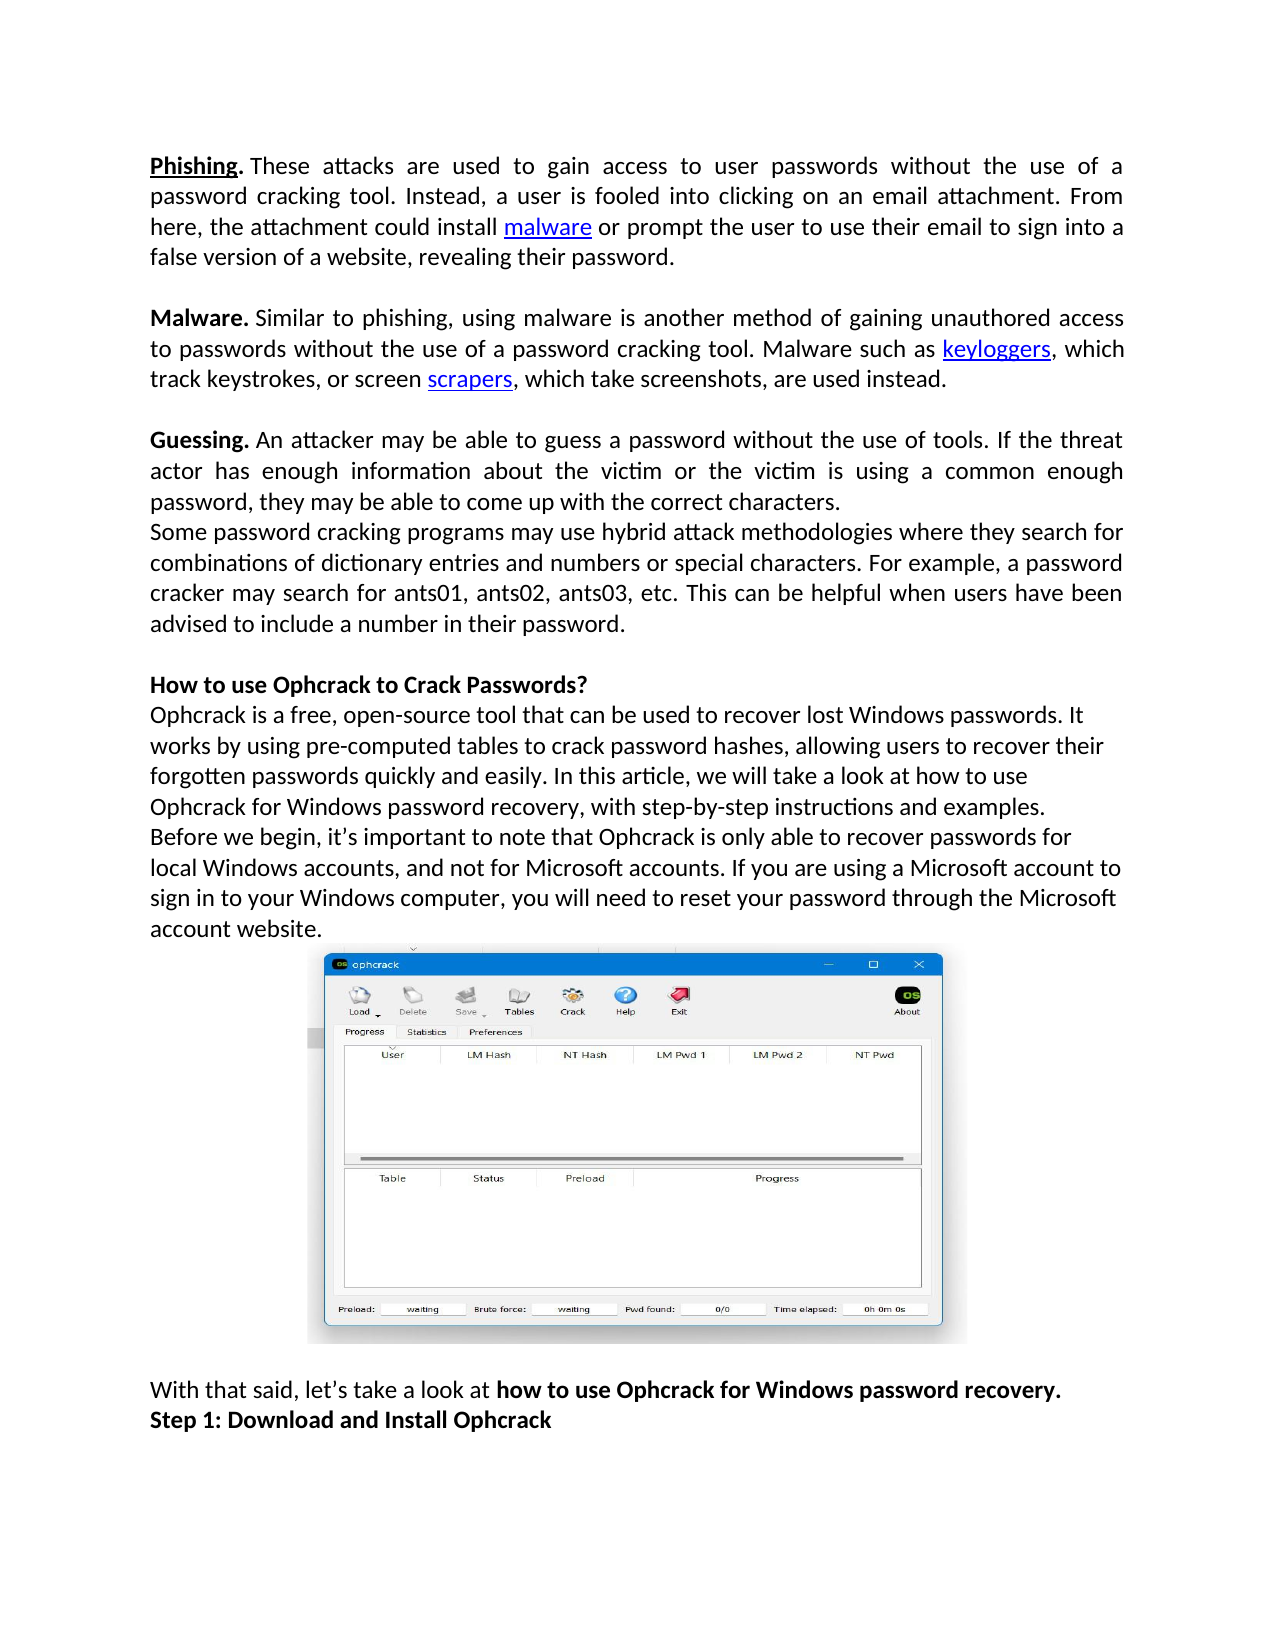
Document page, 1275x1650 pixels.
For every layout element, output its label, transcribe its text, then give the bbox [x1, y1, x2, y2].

text Phishing. These attacks are used to gain access to user passwords without the use of a password cracking tool. Instead, a user is fooled into clicking on an email attachment. From here, the attachment could install malware or prompt the user to use their email to sign into a false version of a website, revealing their password. [150, 150, 1125, 272]
text Step 1: Download and Install Ophcrack [150, 1404, 1125, 1435]
text With that said, let’s take a look at how to use Ophcrack for Windows password recovery. [150, 1374, 1125, 1404]
text Malware. Similar to phishing, using malware is another method of gaining unauthored access to passwords without the use of a password cracking tool. Malware such as keyloggers, which track keystrokes, or screen scrapers, which take screenshots, are used instead. [150, 303, 1125, 394]
text How to use Ophcrack to Crack Passwords? [150, 669, 1125, 699]
text Before we begin, it’s important to note that Ophcrack is only able to recover passwords for local Windows accounts, and not for Microsoft accounts. If you are using a Microsoft account to sign in to your Windows computer, you will need to reset your password through the Microsoft account website. [150, 821, 1125, 943]
text Some password cracking programs may use hybrid attack methodologies where they search for combinations of dictionary entries and numbers or special characters. For example, a password cracker may search for ants01, ants02, ants03, etc. This can be helpful when users have been advised to include a number in their password. [150, 516, 1125, 638]
text Guessing. An attacker may be able to guess a password without the use of tools. If the threat actor has enough information about the victim or the victim is using a common enough password, they may be able to come up with the correct characters. [150, 425, 1125, 516]
picture [307, 943, 968, 1344]
text Ophcrack is a free, open-source tool that can be used to recover lost Windows passwords. It works by using pre-computed tables to crack password hashes, allowing users to recover their forgotten passwords quickly and easily. In this article, we will take a look at how to use Ophcrack for Windows password recovery, with step-by-step instructions and examples. [150, 699, 1125, 821]
